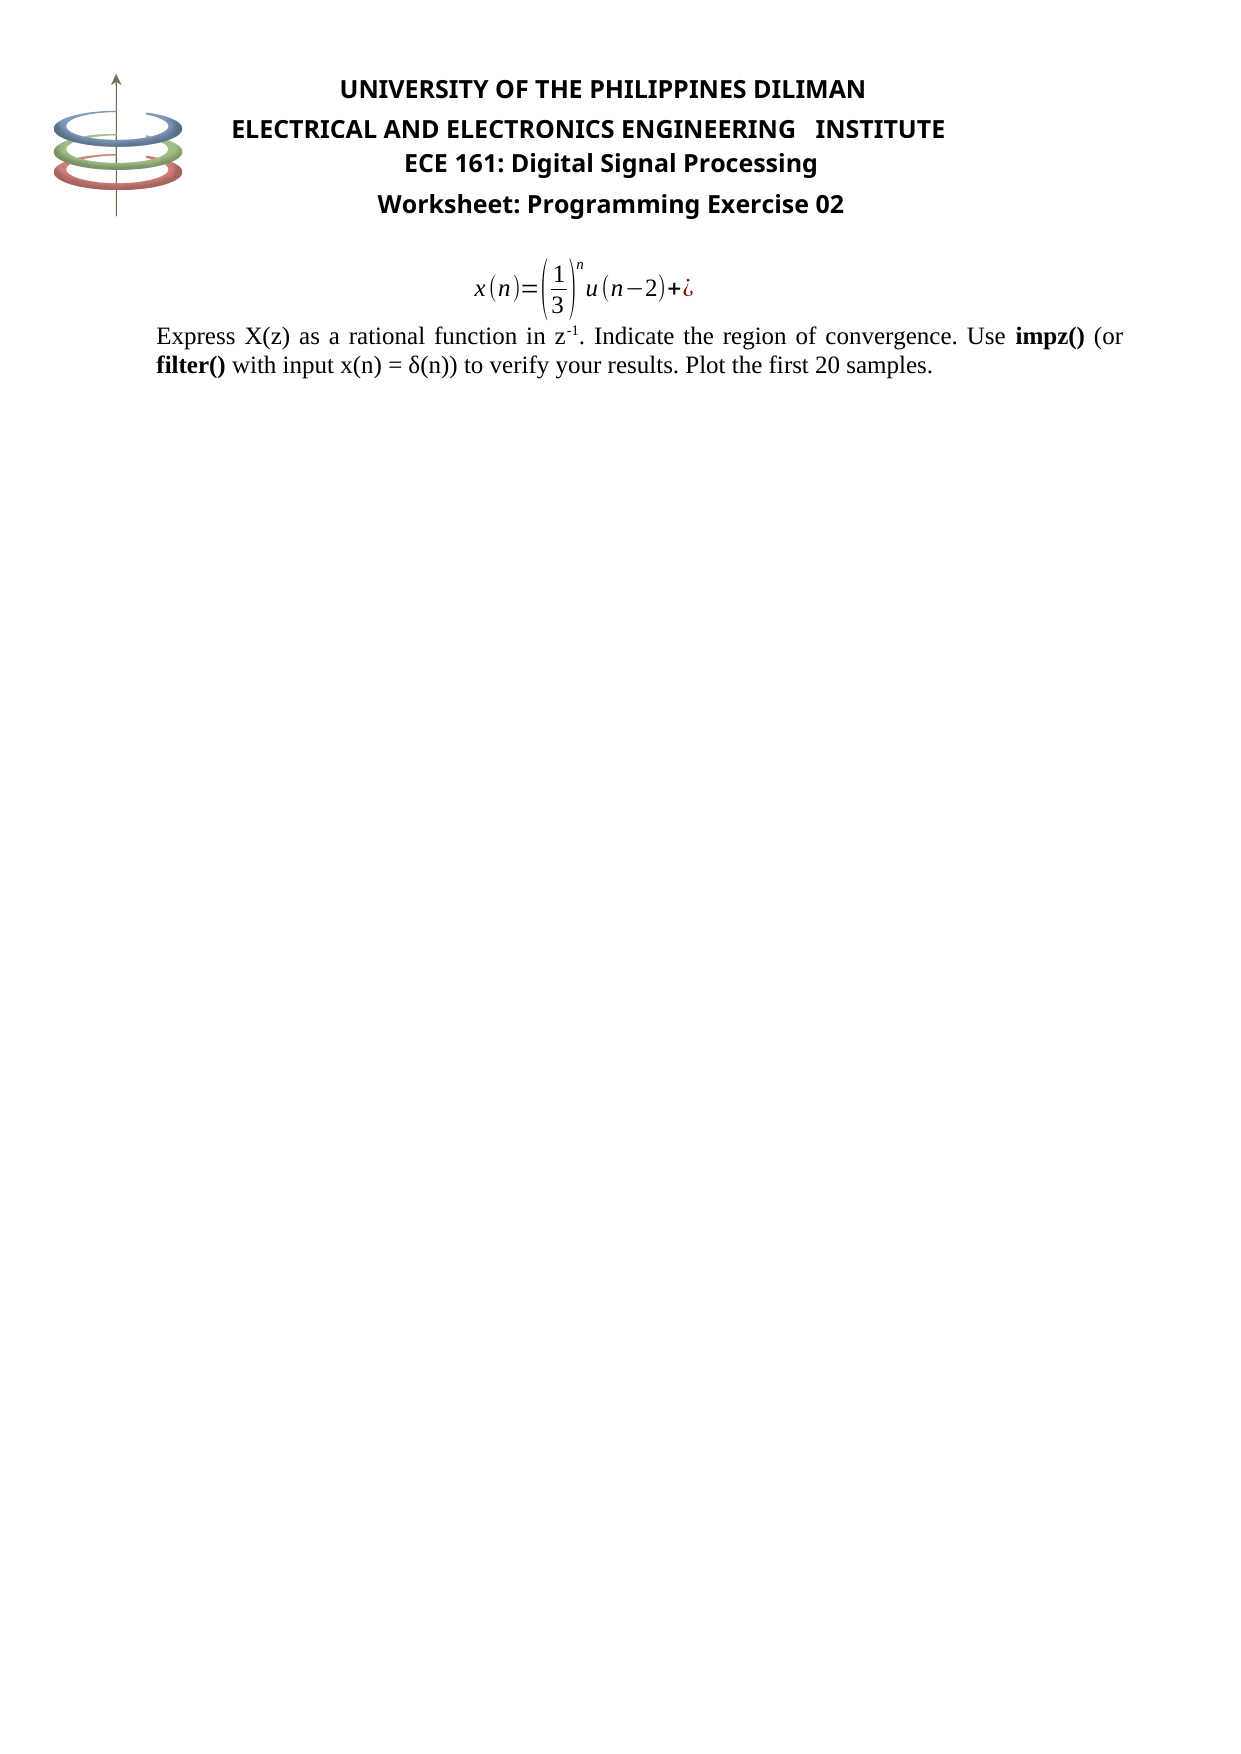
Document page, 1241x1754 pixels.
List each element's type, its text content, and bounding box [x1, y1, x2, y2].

picture [44, 64, 192, 229]
text Express X(z) as a rational function in z-1. Indicate the region of convergence. Use impz() (or filter() with input x(n) = δ(n)) to verify your results. Plot the first 20 samples. [156, 321, 1123, 379]
